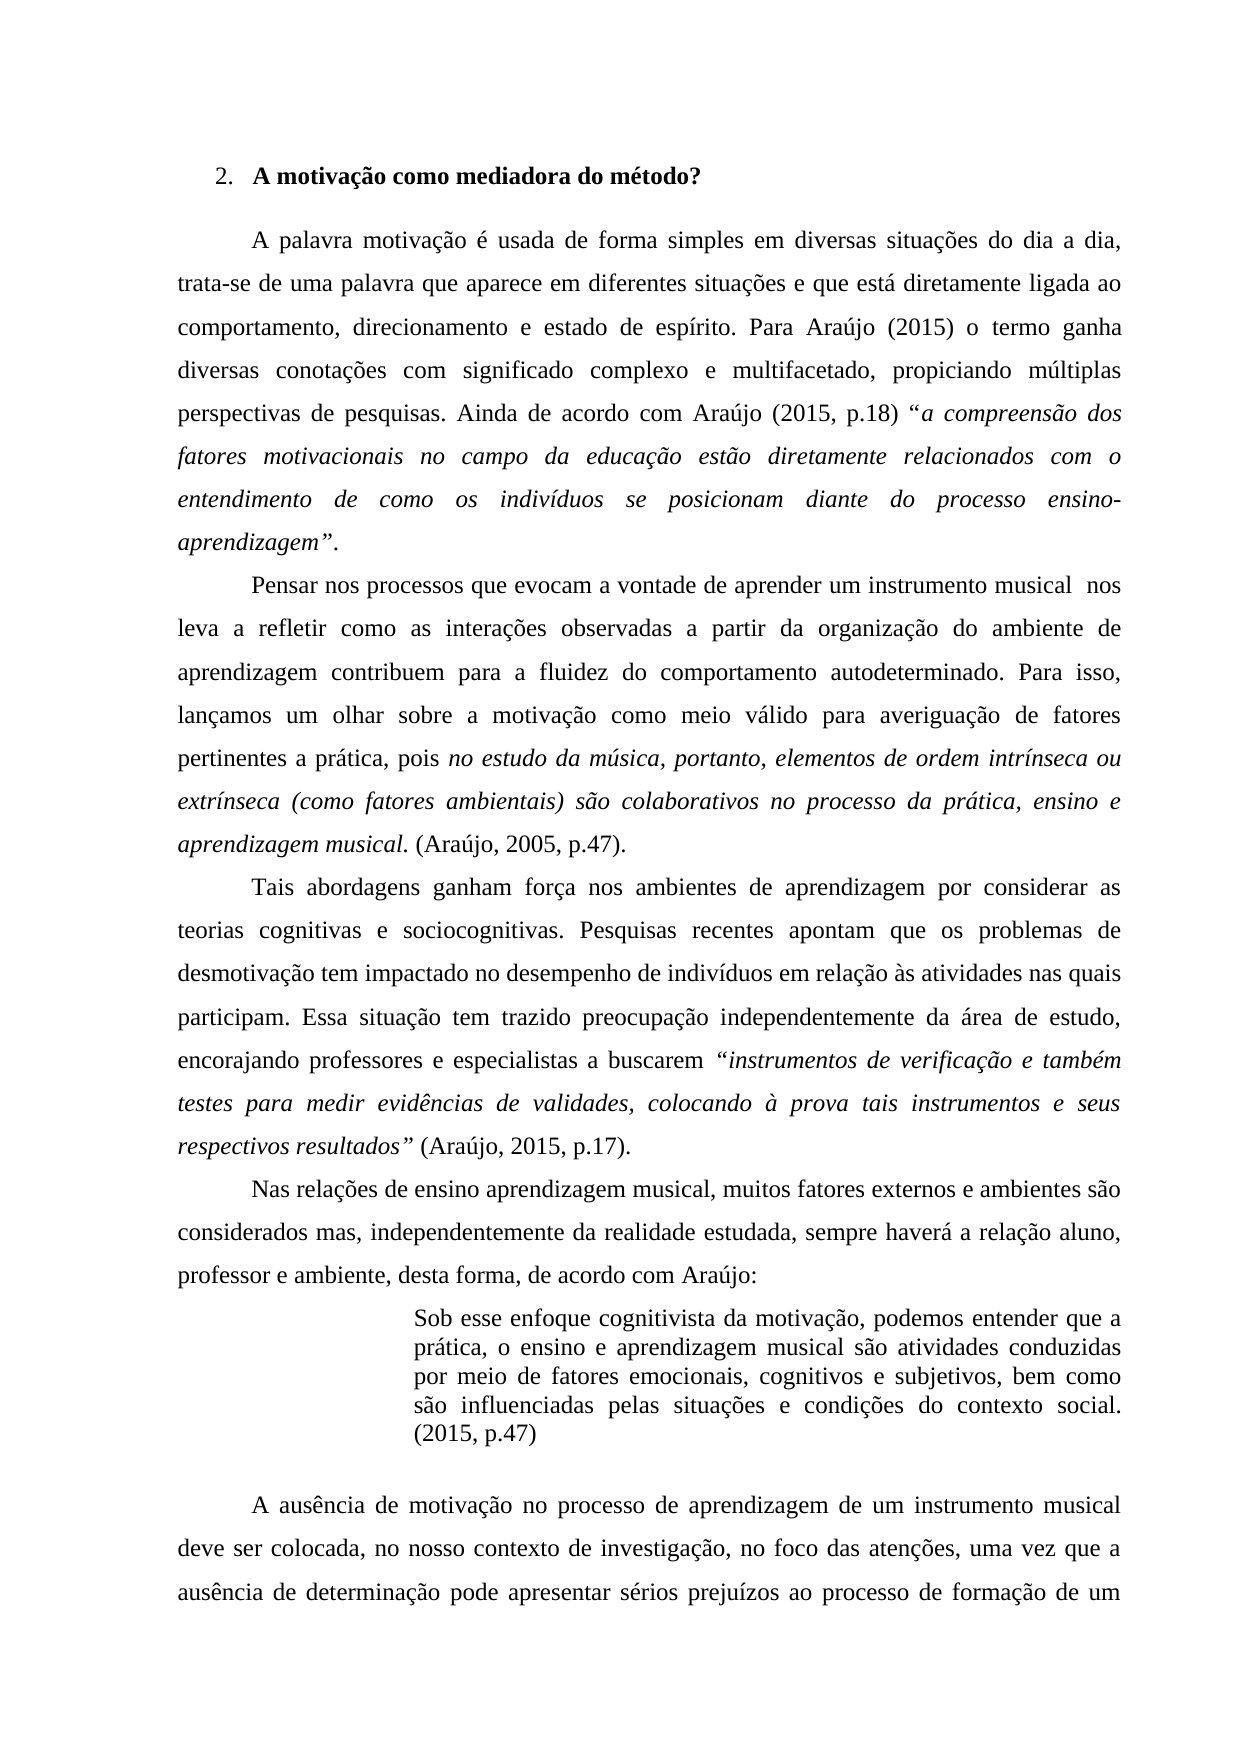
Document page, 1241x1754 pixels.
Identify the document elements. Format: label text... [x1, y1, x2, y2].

text Tais abordagens ganham força nos ambientes de aprendizagem por considerar as teorias cognitivas e sociocognitivas. Pesquisas recentes apontam que os problemas de desmotivação tem impactado no desempenho de indivíduos em relação às atividades nas quais participam. Essa situação tem trazido preocupação independentemente da área de estudo, encorajando professores e especialistas a buscarem “instrumentos de verificação e também testes para medir evidências de validades, colocando à prova tais instrumentos e seus respectivos resultados” (Araújo, 2015, p.17). [177, 872, 1122, 1160]
text Nas relações de ensino aprendizagem musical, muitos fatores externos e ambientes são considerados mas, independentemente da realidade estudada, sempre haverá a relação aluno, professor e ambiente, desta forma, de acordo com Araújo: [177, 1174, 1122, 1289]
text Sob esse enfoque cognitivista da motivação, podemos entender que a prática, o ensino e aprendizagem musical são atividades conduzidas por meio de fatores emocionais, cognitivos e subjetivos, bem como são influenciadas pelas situações e condições do contexto social. (2015, p.47) [413, 1303, 1122, 1447]
text A palavra motivação é usada de forma simples em diversas situações do dia a dia, trata-se de uma palavra que aparece em diferentes situações e que está diretamente ligada ao comportamento, direcionamento e estado de espírito. Para Araújo (2015) o termo ganha diversas conotações com significado complexo e multifacetado, propiciando múltiplas perspectivas de pesquisas. Ainda de acordo com Araújo (2015, p.18) “a compreensão dos fatores motivacionais no campo da educação estão diretamente relacionados com o entendimento de como os indivíduos se posicionam diante do processo ensino-aprendizagem”. [177, 225, 1122, 556]
text Pensar nos processos que evocam a vontade de aprender um instrumento musical nos leva a refletir como as interações observadas a partir da organização do ambiente de aprendizagem contribuem para a fluidez do comportamento autodeterminado. Para isso, lançamos um olhar sobre a motivação como meio válido para averiguação de fatores pertinentes a prática, pois no estudo da música, portanto, elementos de ordem intrínseca ou extrínseca (como fatores ambientais) são colaborativos no processo da prática, ensino e aprendizagem musical. (Araújo, 2005, p.47). [177, 570, 1122, 858]
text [177, 1490, 1122, 1605]
list A motivação como mediadora do método? [215, 161, 1122, 190]
